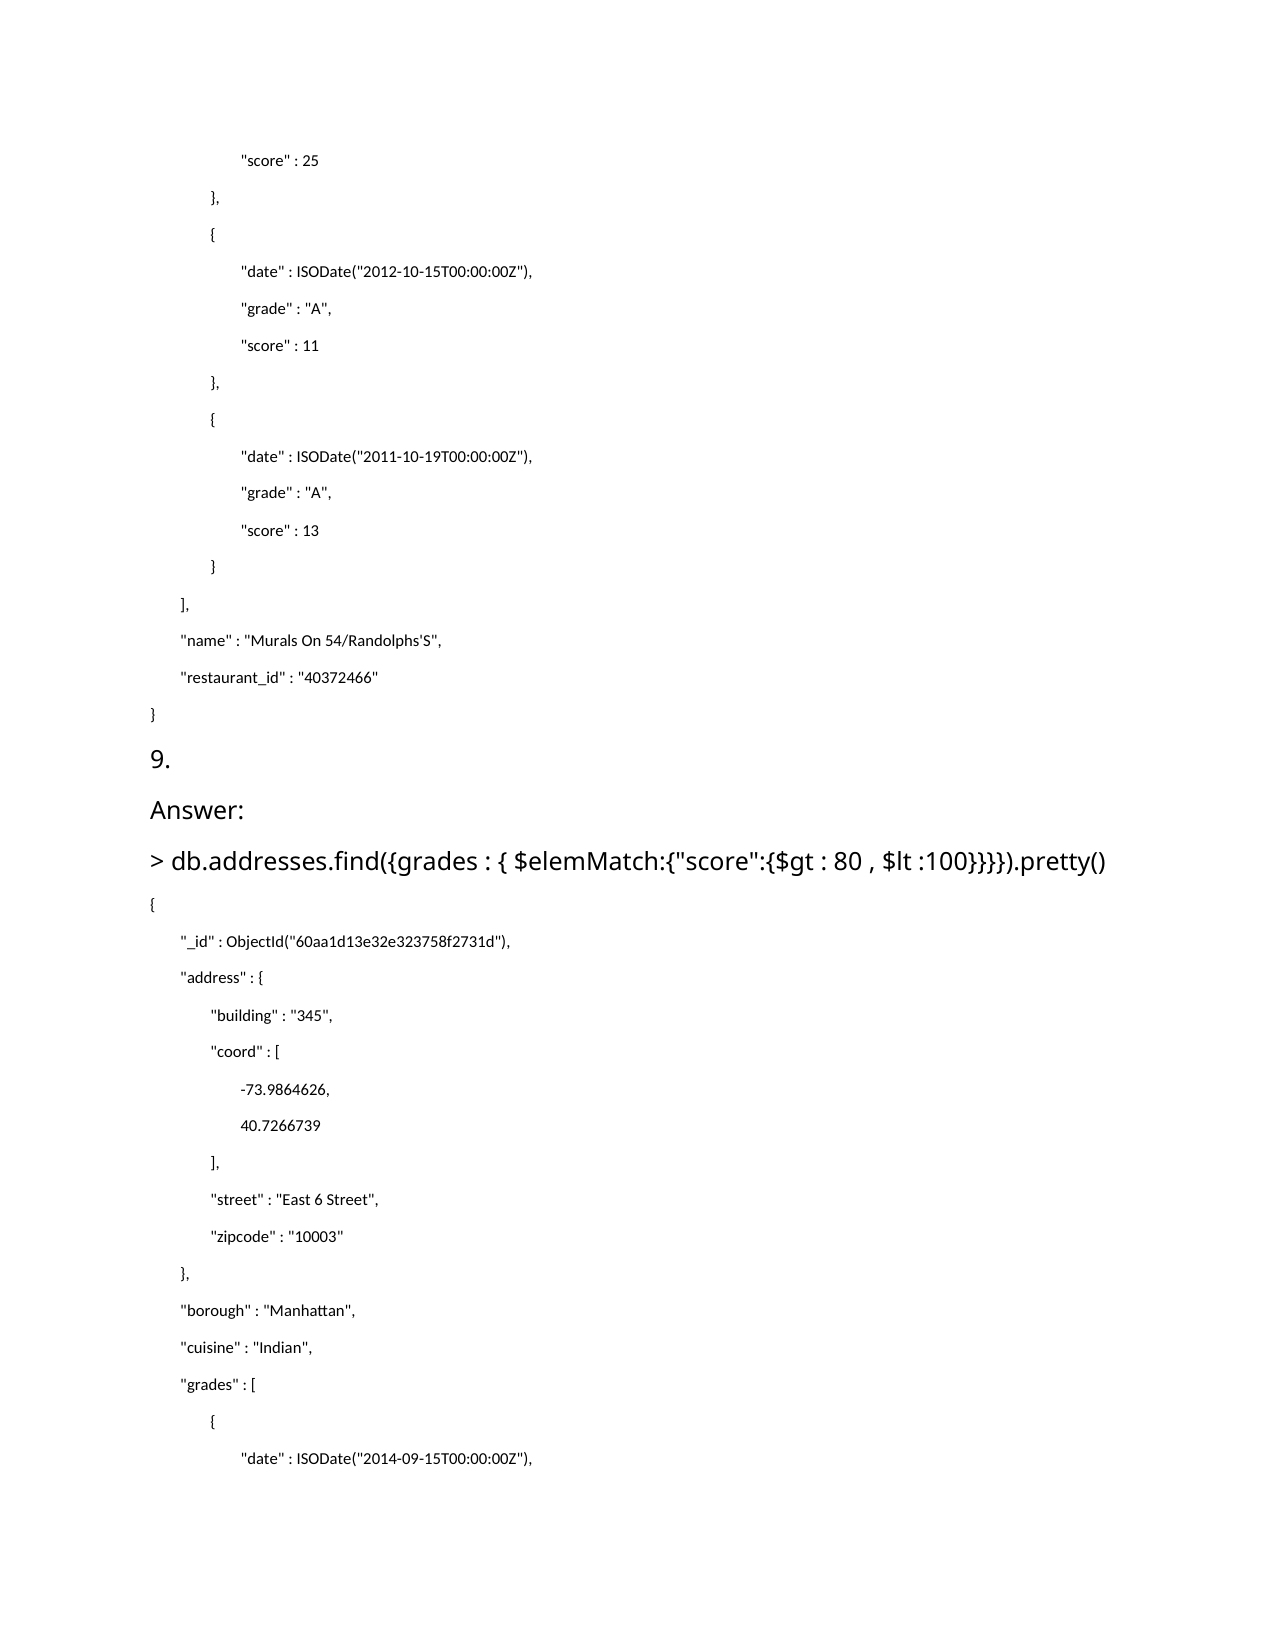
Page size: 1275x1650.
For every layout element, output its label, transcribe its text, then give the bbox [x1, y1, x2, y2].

text "date" : ISODate("2011-10-19T00:00:00Z"), [150, 446, 1125, 466]
text { [150, 894, 1125, 914]
text "score" : 25 [150, 150, 1125, 170]
text "coord" : [ [150, 1042, 1125, 1062]
text "_id" : ObjectId("60aa1d13e32e323758f2731d"), [150, 931, 1125, 951]
text "building" : "345", [150, 1005, 1125, 1025]
text 9. [150, 742, 1125, 776]
text { [150, 224, 1125, 244]
text "grade" : "A", [150, 483, 1125, 503]
text } [150, 557, 1125, 577]
text ], [150, 594, 1125, 614]
text "zipcode" : "10003" [150, 1227, 1125, 1247]
text "score" : 13 [150, 520, 1125, 540]
text "date" : ISODate("2012-10-15T00:00:00Z"), [150, 261, 1125, 281]
text -73.9864626, [150, 1079, 1125, 1099]
text "address" : { [150, 968, 1125, 988]
text > db.addresses.find({grades : { $elemMatch:{"score":{$gt : 80 , $lt :100}}}}).pretty() [150, 843, 1125, 877]
text Answer: [150, 792, 1125, 826]
text "street" : "East 6 Street", [150, 1190, 1125, 1210]
text "grade" : "A", [150, 298, 1125, 318]
text { [150, 409, 1125, 429]
text "date" : ISODate("2014-09-15T00:00:00Z"), [150, 1448, 1125, 1469]
text "cuisine" : "Indian", [150, 1338, 1125, 1358]
text }, [150, 372, 1125, 392]
text 40.7266739 [150, 1116, 1125, 1136]
text }, [150, 1264, 1125, 1284]
text "grades" : [ [150, 1374, 1125, 1395]
text } [150, 705, 1125, 725]
text }, [150, 187, 1125, 207]
text ], [150, 1153, 1125, 1173]
text "restaurant_id" : "40372466" [150, 668, 1125, 688]
text { [150, 1412, 1125, 1432]
text "borough" : "Manhattan", [150, 1301, 1125, 1321]
text "name" : "Murals On 54/Randolphs'S", [150, 631, 1125, 651]
text "score" : 11 [150, 335, 1125, 355]
